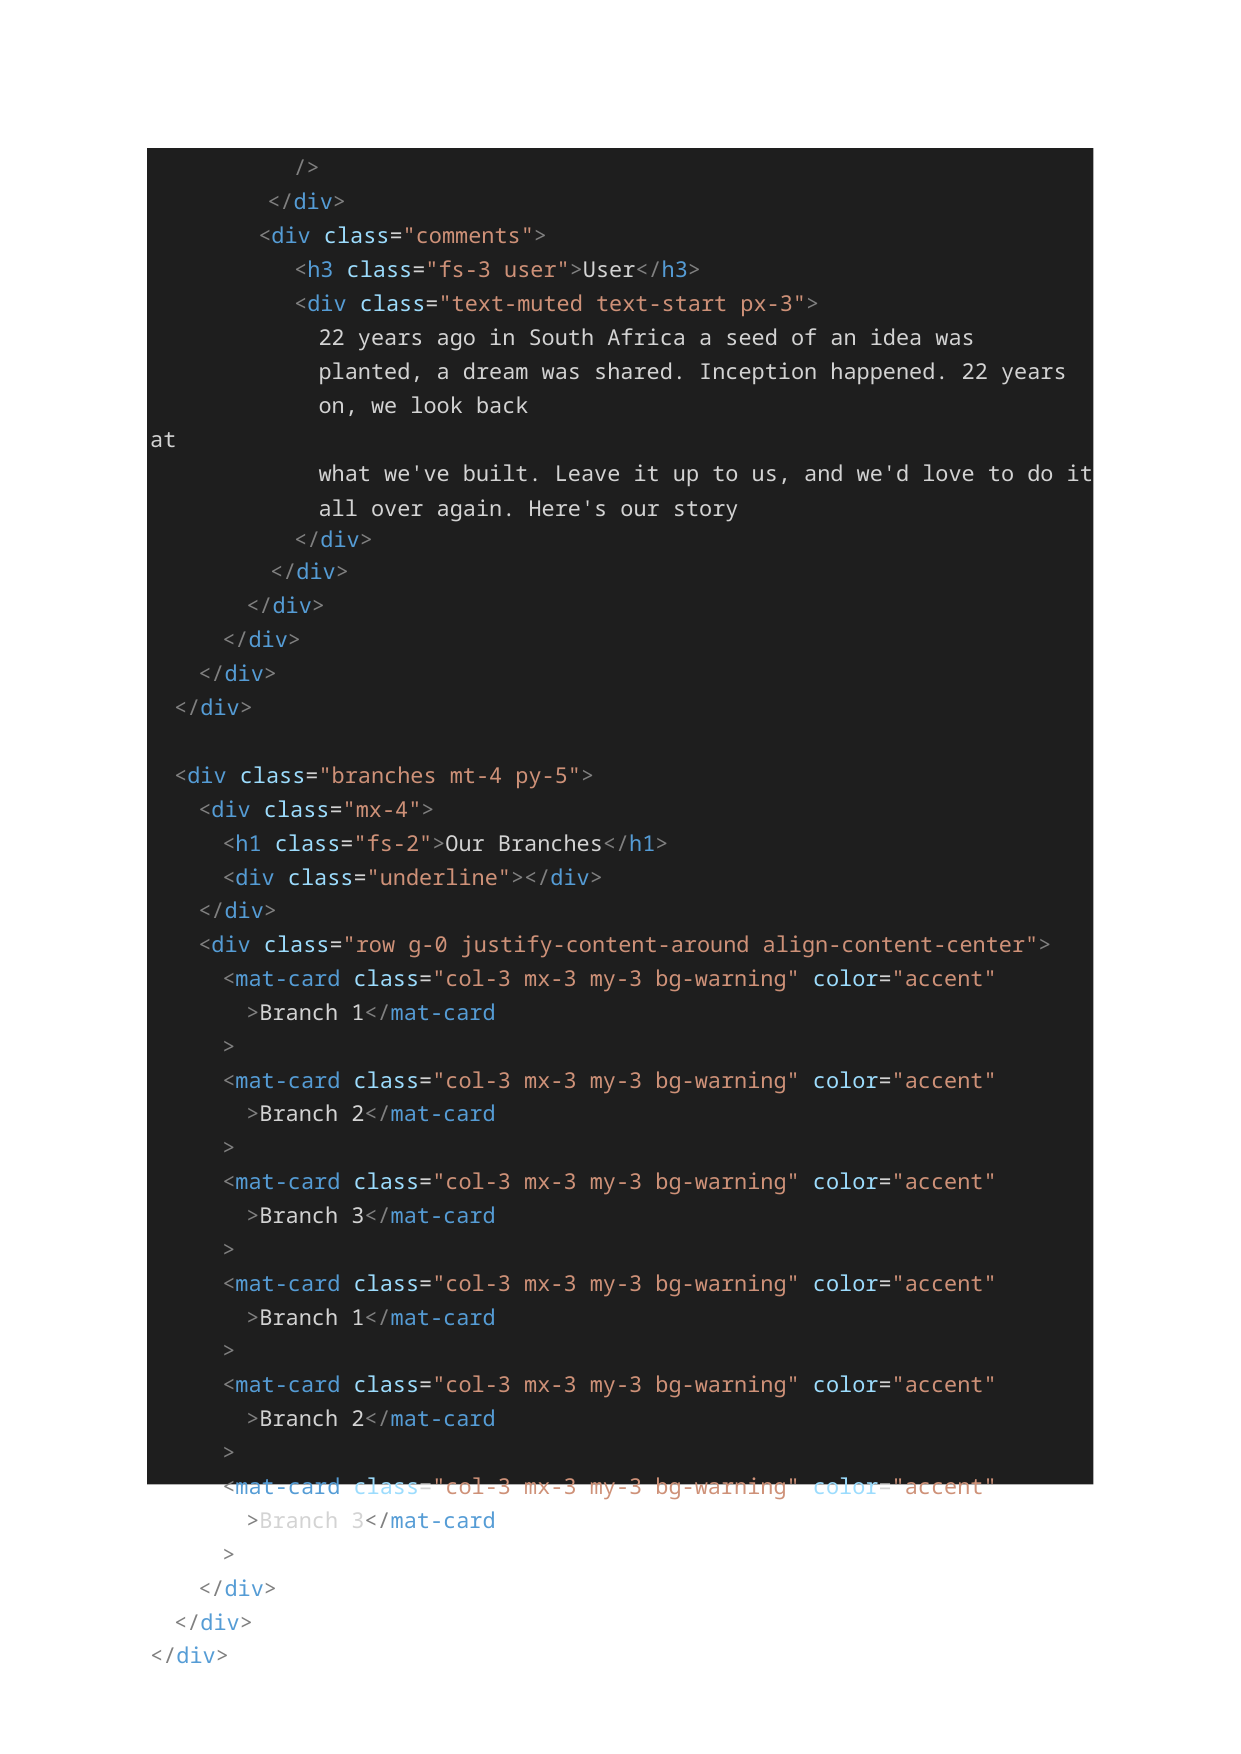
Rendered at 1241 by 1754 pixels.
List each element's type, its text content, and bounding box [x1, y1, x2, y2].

text <mat-card class="col-3 mx-3 my-3 bg-warning" color="accent" [222, 963, 1105, 993]
text <mat-card class="col-3 mx-3 my-3 bg-warning" color="accent" [222, 1064, 1105, 1094]
text </div> [174, 1606, 1105, 1636]
text <div class="mx-4"> [198, 793, 1105, 823]
text </div> [246, 590, 1105, 620]
text </div> [174, 692, 1105, 722]
text </div> [198, 658, 1105, 688]
text <mat-card class="col-3 mx-3 my-3 bg-warning" color="accent" [222, 1471, 1105, 1501]
text <mat-card class="col-3 mx-3 my-3 bg-warning" color="accent" [222, 1166, 1105, 1196]
text at [150, 424, 1105, 454]
text > [222, 1234, 1105, 1264]
text <div class="underline"></div> [222, 861, 1105, 891]
text > [222, 1031, 1105, 1061]
text > [222, 1539, 1105, 1569]
text > [222, 1335, 1105, 1365]
text <div class="text-muted text-start px-3"> [294, 288, 1105, 317]
text </div> [198, 1573, 1105, 1603]
text >Branch 1</mat-card [246, 997, 1105, 1027]
text > [222, 1437, 1105, 1467]
text >Branch 1</mat-card [246, 1302, 1105, 1332]
text </div> [150, 1640, 1105, 1670]
text /> [232, 152, 380, 182]
text <div class="comments"> [199, 220, 606, 249]
text <div class="branches mt-4 py-5"> [174, 760, 1105, 790]
text </div> [270, 556, 1105, 586]
text >Branch 2</mat-card [246, 1098, 1105, 1128]
text </div> [294, 527, 1105, 552]
text >Branch 3</mat-card [246, 1505, 1105, 1535]
text <h1 class="fs-2">Our Branches</h1> [222, 827, 1105, 857]
text </div> [198, 895, 1105, 925]
text >Branch 2</mat-card [246, 1403, 1105, 1433]
text <div class="row g-0 justify-content-around align-content-center"> [198, 929, 1105, 959]
text 22 years ago in South Africa a seed of an idea was planted, a dream was shared. Inception happened. 22 years on, we look back [318, 322, 1087, 420]
text <mat-card class="col-3 mx-3 my-3 bg-warning" color="accent" [222, 1268, 1105, 1298]
text <mat-card class="col-3 mx-3 my-3 bg-warning" color="accent" [222, 1369, 1105, 1399]
text >Branch 3</mat-card [246, 1200, 1105, 1230]
text </div> [222, 624, 1105, 654]
text what we've built. Leave it up to us, and we'd love to do it all over again. Here's our story [318, 458, 1105, 522]
text > [222, 1132, 1105, 1162]
text <h3 class="fs-3 user">User</h3> [294, 254, 1105, 283]
text </div> [232, 186, 380, 216]
